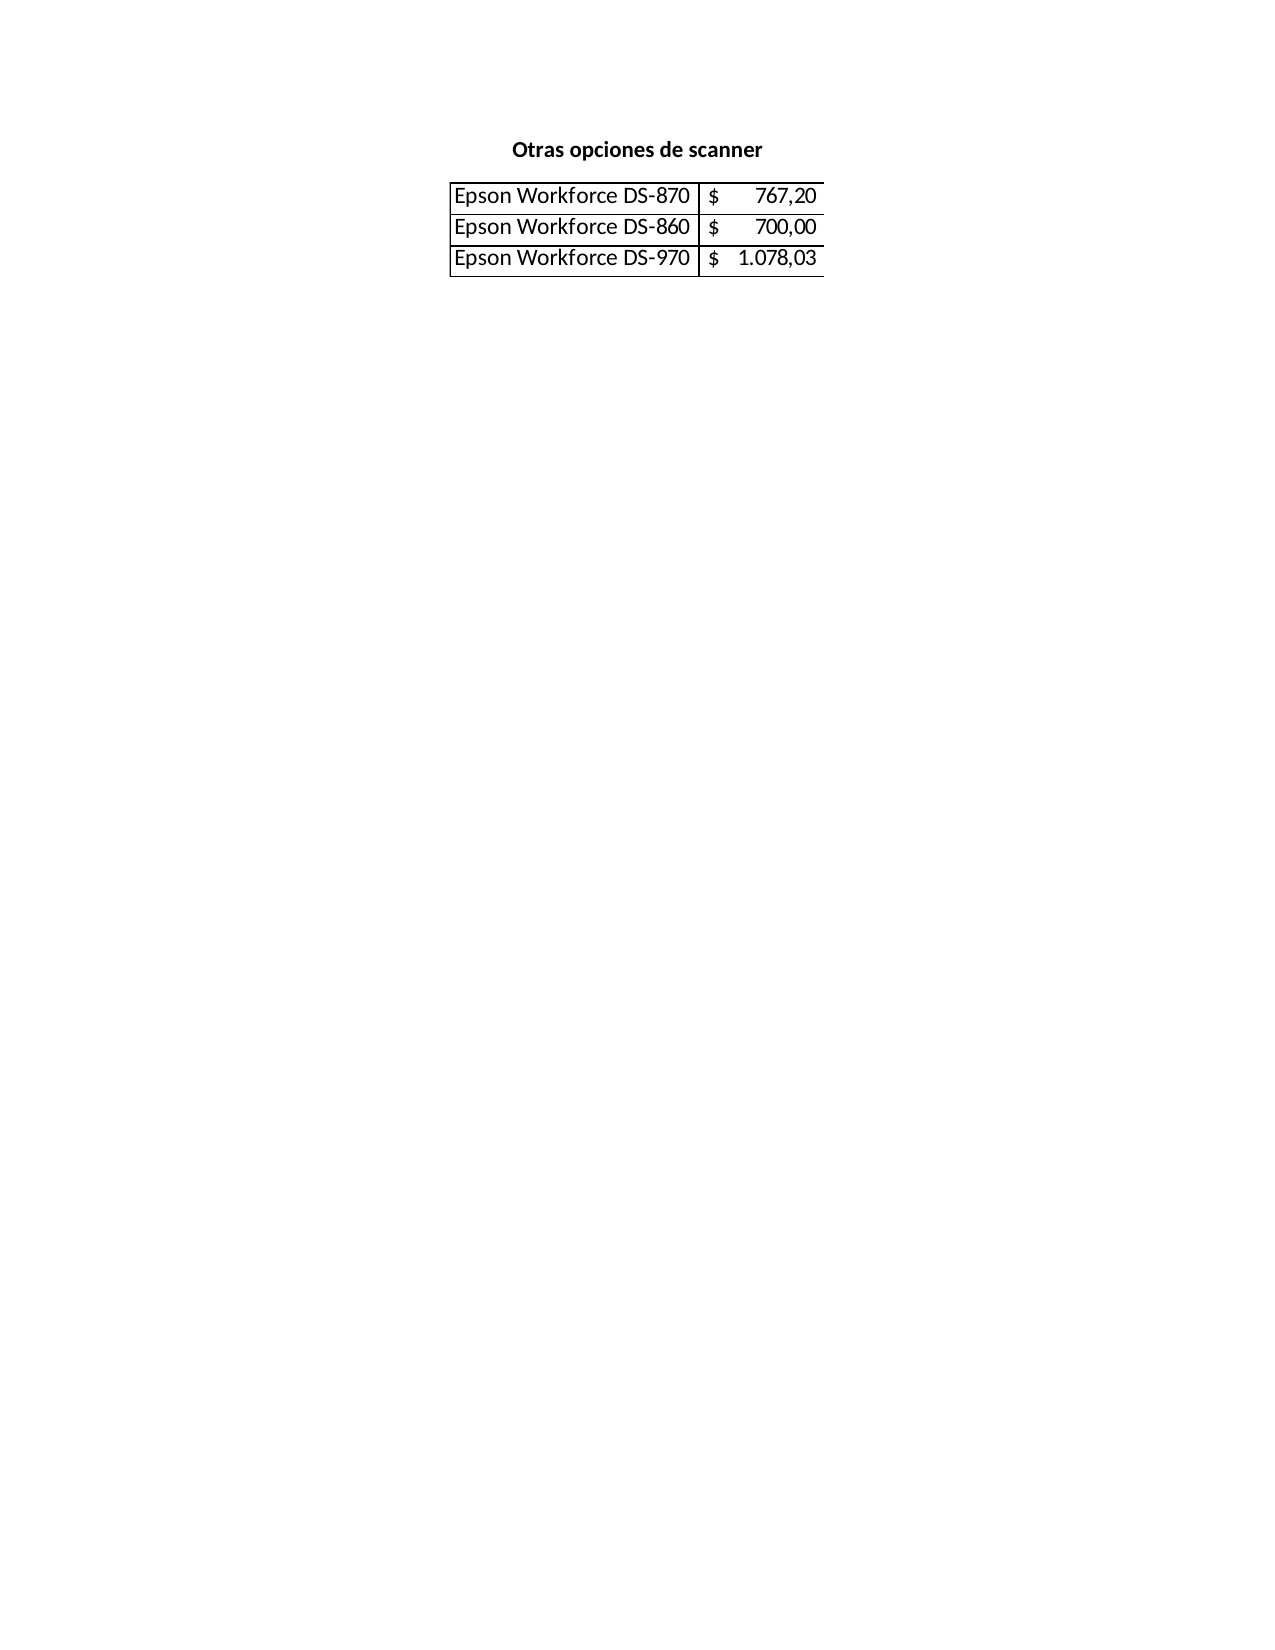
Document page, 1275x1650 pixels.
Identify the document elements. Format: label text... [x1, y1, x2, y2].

text Otras opciones de scanner [118, 136, 1157, 163]
